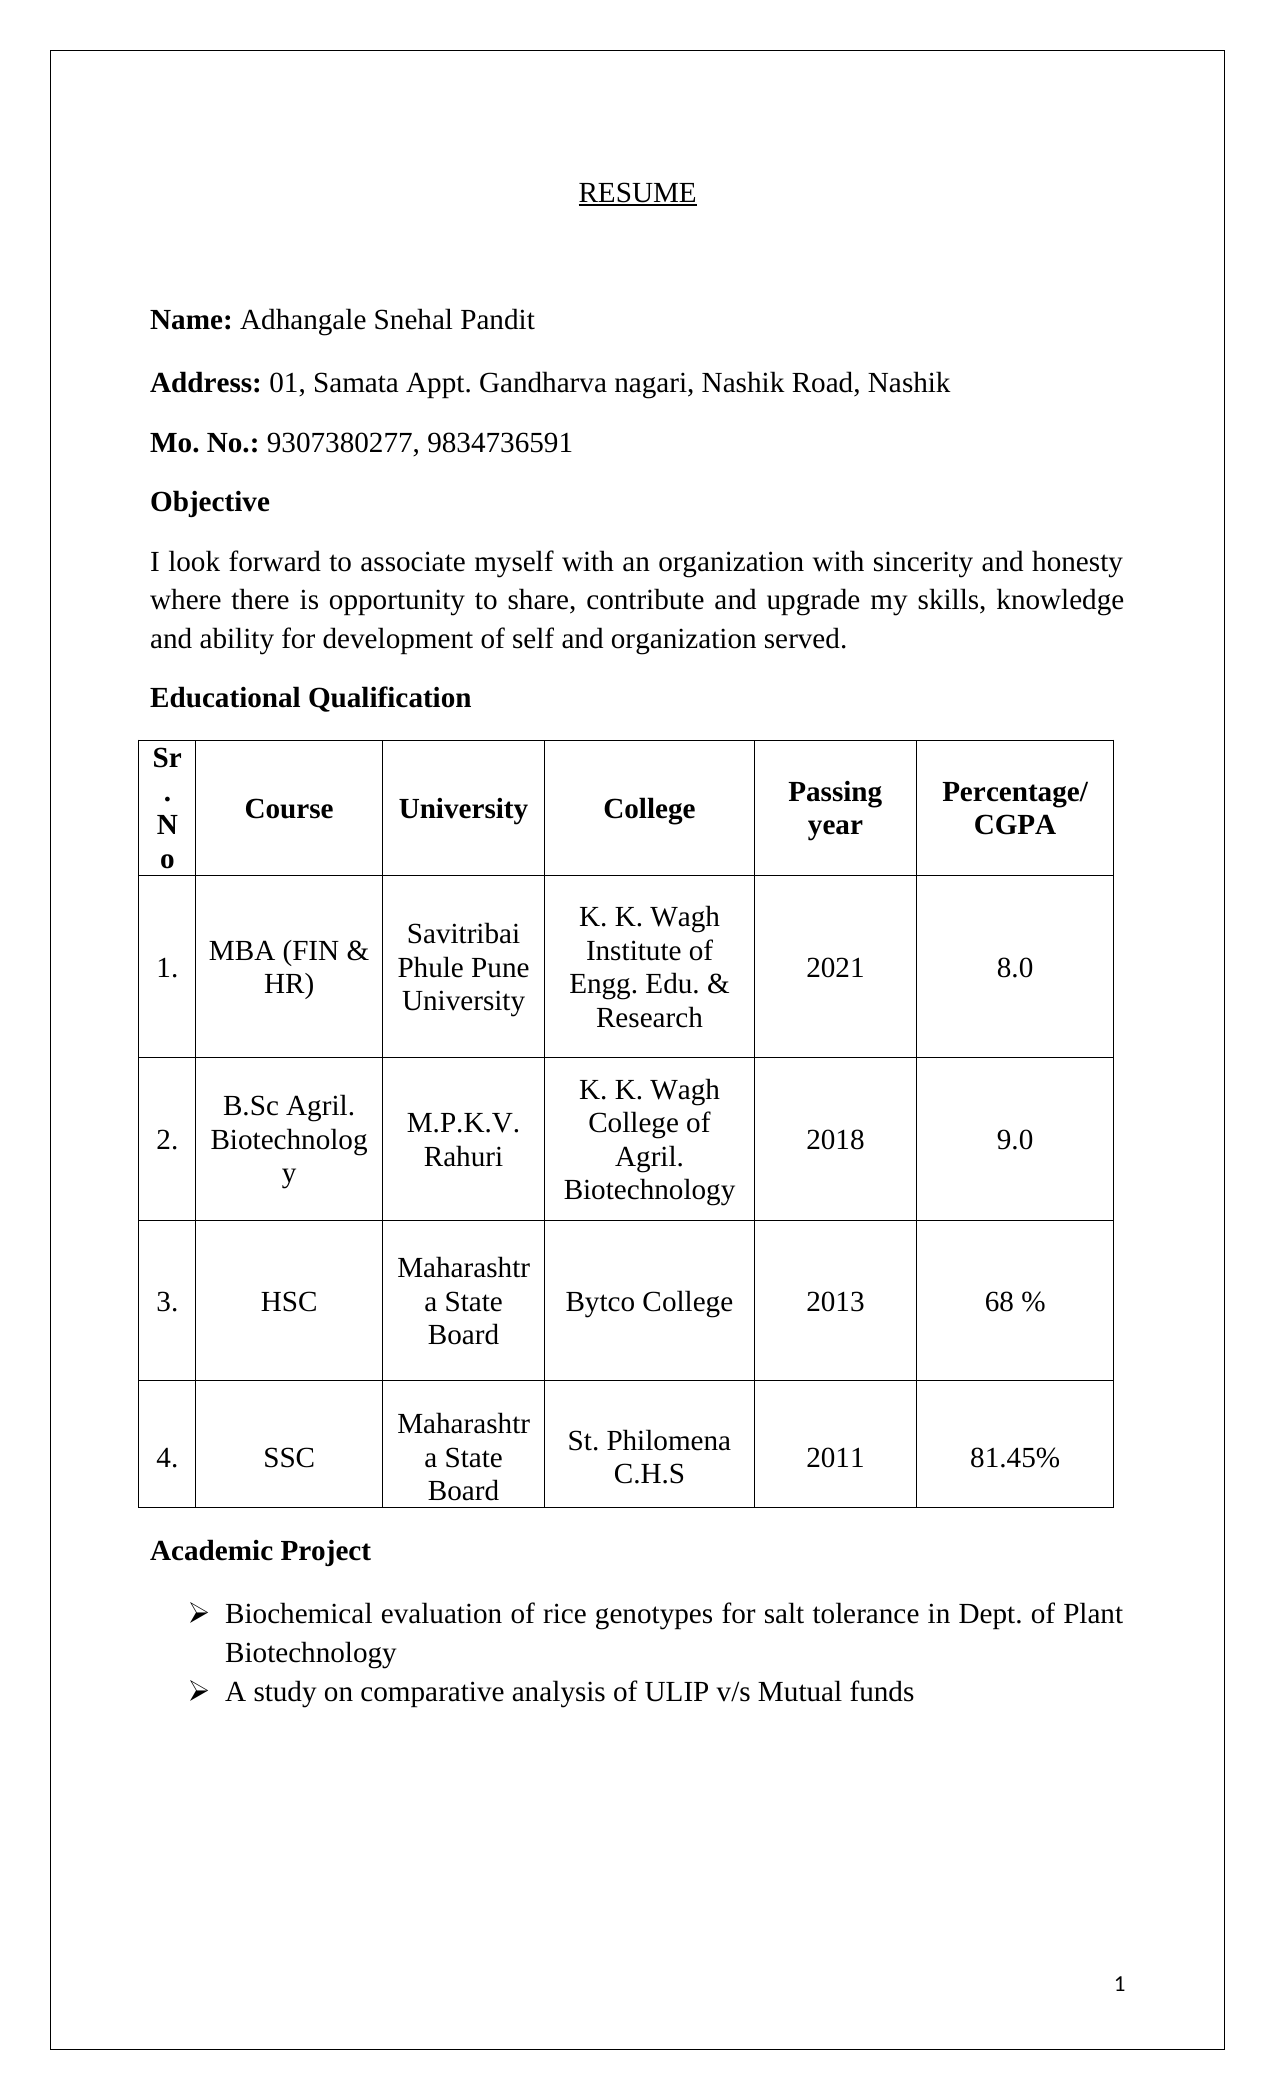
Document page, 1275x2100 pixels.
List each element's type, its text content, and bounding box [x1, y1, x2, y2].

table_header Percentage/ CGPA [917, 741, 1113, 875]
table_cell MBA (FIN & HR) [196, 876, 382, 1057]
table_header Passing year [755, 741, 916, 875]
table_cell 1. [139, 876, 195, 1057]
table_cell 4. [139, 1381, 195, 1507]
text Academic Project [150, 1533, 1125, 1566]
table_cell 3. [139, 1221, 195, 1380]
table_cell 68 % [917, 1221, 1113, 1380]
table_header University [383, 741, 544, 875]
table_cell Bytco College [545, 1221, 754, 1380]
text Objective [150, 484, 1125, 518]
table_cell 2021 [755, 876, 916, 1057]
table_cell 2013 [755, 1221, 916, 1380]
table_cell M.P.K.V. Rahuri [383, 1058, 544, 1220]
text Mo. No.: 9307380277, 9834736591 [150, 425, 1125, 458]
text RESUME [150, 175, 1125, 208]
table_cell B.Sc Agril. Biotechnology [196, 1058, 382, 1220]
table_cell Savitribai Phule Pune University [383, 876, 544, 1057]
table_cell 2. [139, 1058, 195, 1220]
table_cell 2011 [755, 1381, 916, 1507]
table_cell K. K. Wagh College of Agril. Biotechnology [545, 1058, 754, 1220]
text Educational Qualification [150, 680, 1125, 714]
table_header College [545, 741, 754, 875]
table_header Course [196, 741, 382, 875]
text Name: Adhangale Snehal Pandit [150, 302, 1125, 336]
table_cell Maharashtra State Board [383, 1221, 544, 1380]
table_cell SSC [196, 1381, 382, 1507]
table_cell St. Philomena C.H.S [545, 1381, 754, 1507]
table_cell Maharashtra State Board [383, 1381, 544, 1507]
list Biochemical evaluation of rice genotypes for salt tolerance in Dept. of Plant Biotechnology [187, 1596, 1125, 1669]
text Address: 01, Samata Appt. Gandharva nagari, Nashik Road, Nashik [150, 366, 1125, 399]
table_cell HSC [196, 1221, 382, 1380]
table_cell 2018 [755, 1058, 916, 1220]
table_header Sr. No [139, 741, 195, 875]
text I look forward to associate myself with an organization with sincerity and honesty where there is opportunity to share, contribute and upgrade my skills, knowledge and ability for development of self and organization served. [150, 544, 1125, 654]
table_cell 9.0 [917, 1058, 1113, 1220]
list A study on comparative analysis of ULIP v/s Mutual funds [187, 1674, 1125, 1707]
table_cell 81.45% [917, 1381, 1113, 1507]
table_cell K. K. Wagh Institute of Engg. Edu. & Research [545, 876, 754, 1057]
table_cell 8.0 [917, 876, 1113, 1057]
